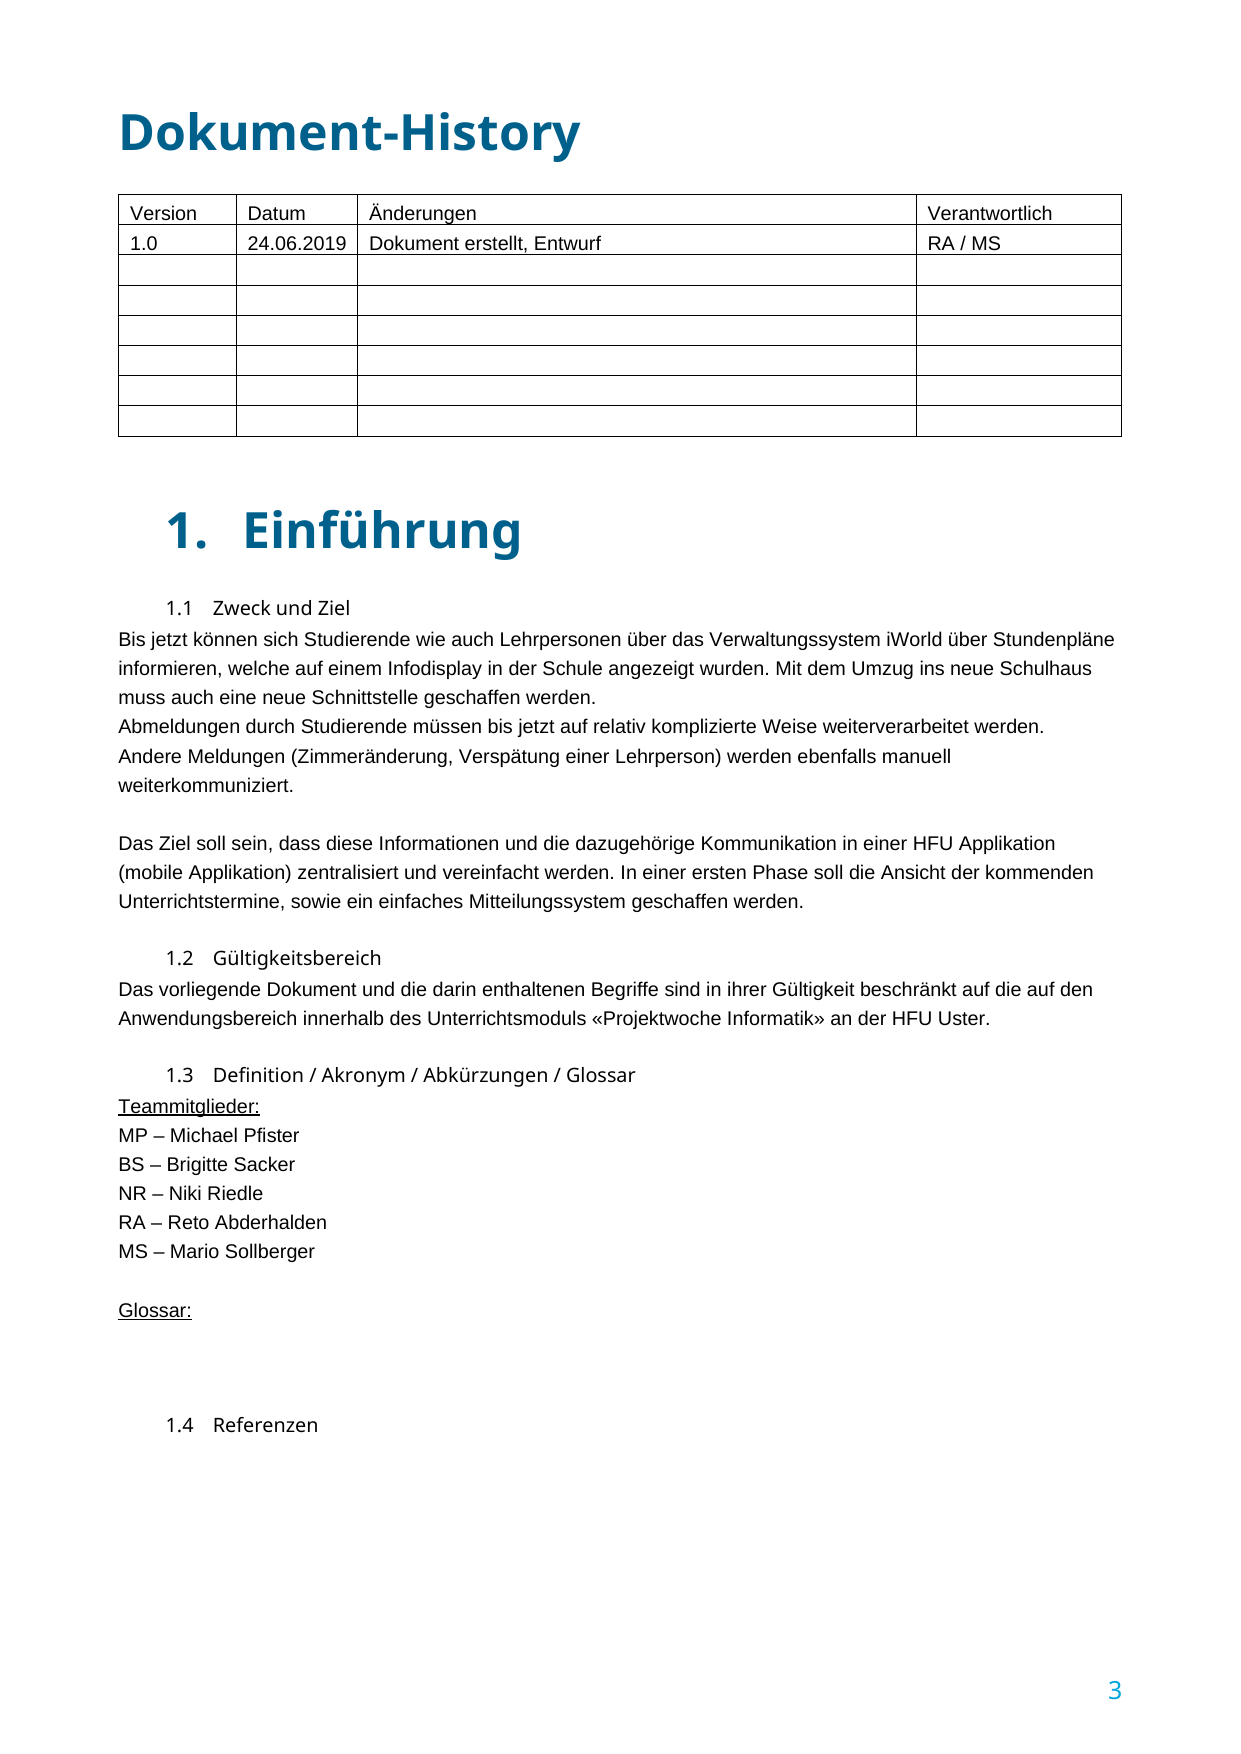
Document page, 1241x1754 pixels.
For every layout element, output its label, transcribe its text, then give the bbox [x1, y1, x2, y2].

subtitle Dokument-History [118, 97, 1122, 165]
table_cell [119, 406, 236, 436]
table_cell [358, 406, 916, 436]
table_cell [358, 346, 916, 375]
subtitle Gültigkeitsbereich [165, 942, 1122, 971]
table_cell [119, 376, 236, 405]
table_cell [237, 316, 357, 345]
table_cell [917, 316, 1121, 345]
table_header Änderungen [358, 195, 916, 224]
table_cell [358, 316, 916, 345]
table_cell [358, 286, 916, 315]
text RA – Reto Abderhalden [118, 1205, 1122, 1234]
table_cell [917, 286, 1121, 315]
table_cell 24.06.2019 [237, 225, 357, 254]
table_cell [358, 376, 916, 405]
table_cell [917, 406, 1121, 436]
subtitle Einführung [165, 495, 1122, 563]
text Abmeldungen durch Studierende müssen bis jetzt auf relativ komplizierte Weise weiterverarbeitet werden. [118, 709, 1122, 738]
table_cell [917, 346, 1121, 375]
table_cell [119, 346, 236, 375]
table_cell [237, 406, 357, 436]
table_cell [917, 376, 1121, 405]
text Andere Meldungen (Zimmeränderung, Verspätung einer Lehrperson) werden ebenfalls manuell weiterkommuniziert. [118, 738, 1122, 796]
text Das vorliegende Dokument und die darin enthaltenen Begriffe sind in ihrer Gültigkeit beschränkt auf die auf den Anwendungsbereich innerhalb des Unterrichtsmoduls «Projektwoche Informatik» an der HFU Uster. [118, 971, 1122, 1030]
table_cell [358, 255, 916, 284]
table_cell Dokument erstellt, Entwurf [358, 225, 916, 254]
text MP – Michael Pfister [118, 1117, 1122, 1146]
table_header Verantwortlich [917, 195, 1121, 224]
table_cell [237, 286, 357, 315]
table_cell 1.0 [119, 225, 236, 254]
table_cell [119, 316, 236, 345]
table_cell [119, 286, 236, 315]
text Glossar: [118, 1292, 1122, 1321]
text BS – Brigitte Sacker [118, 1146, 1122, 1176]
table_header Version [119, 195, 236, 224]
text Bis jetzt können sich Studierende wie auch Lehrpersonen über das Verwaltungssystem iWorld über Stundenpläne informieren, welche auf einem Infodisplay in der Schule angezeigt wurden. Mit dem Umzug ins neue Schulhaus muss auch eine neue Schnittstelle geschaffen werden. [118, 621, 1122, 709]
subtitle Zweck und Ziel [165, 592, 1122, 621]
table_cell [917, 255, 1121, 284]
subtitle Definition / Akronym / Abkürzungen / Glossar [165, 1059, 1122, 1088]
table_header Datum [237, 195, 357, 224]
subtitle Referenzen [165, 1409, 1122, 1438]
table_cell [237, 346, 357, 375]
text Teammitglieder: [118, 1088, 1122, 1117]
table_cell [237, 255, 357, 284]
text MS – Mario Sollberger [118, 1234, 1122, 1263]
table_cell [119, 255, 236, 284]
table_cell RA / MS [917, 225, 1121, 254]
table_cell [237, 376, 357, 405]
text NR – Niki Riedle [118, 1176, 1122, 1205]
text Das Ziel soll sein, dass diese Informationen und die dazugehörige Kommunikation in einer HFU Applikation (mobile Applikation) zentralisiert und vereinfacht werden. In einer ersten Phase soll die Ansicht der kommenden Unterrichtstermine, sowie ein einfaches Mitteilungssystem geschaffen werden. [118, 826, 1122, 913]
